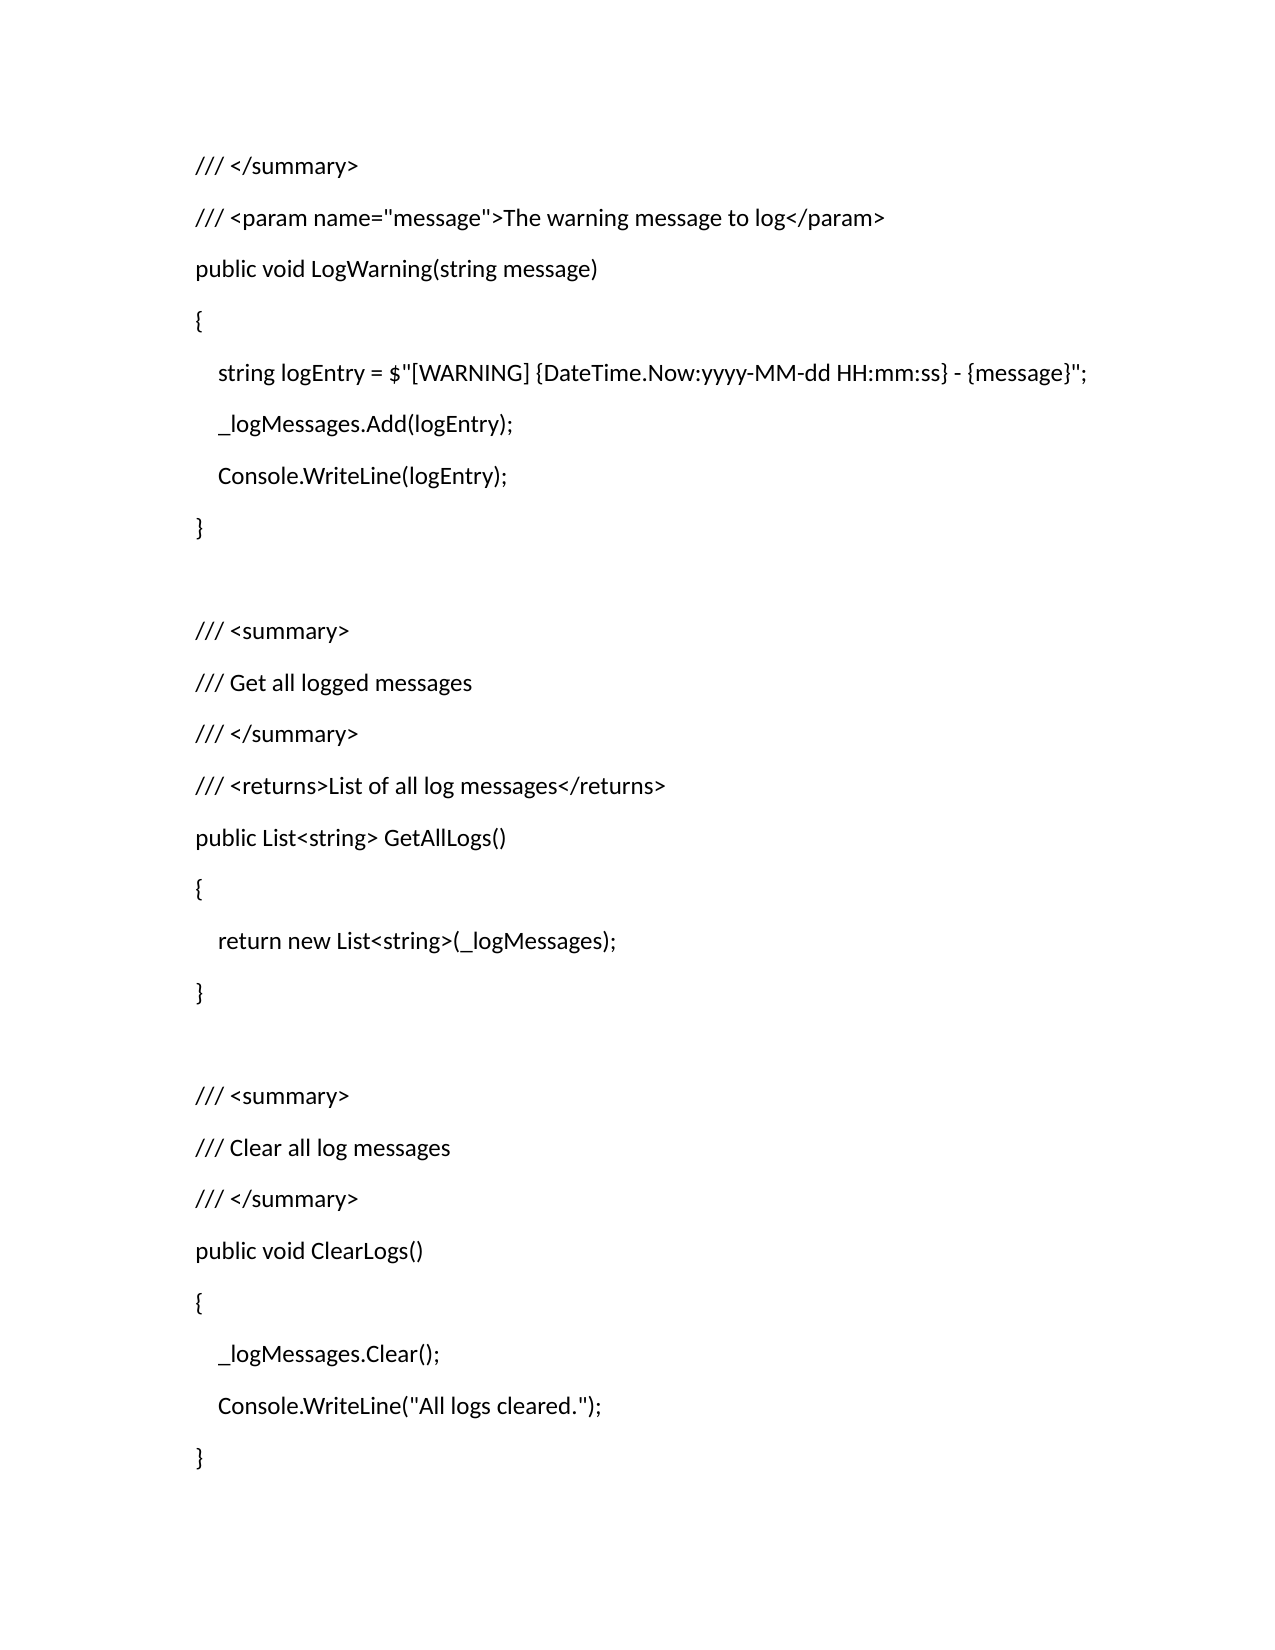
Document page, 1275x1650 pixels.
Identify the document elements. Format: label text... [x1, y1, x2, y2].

text string logEntry = $"[WARNING] {DateTime.Now:yyyy-MM-dd HH:mm:ss} - {message}"; [150, 357, 1125, 387]
text /// Clear all log messages [150, 1132, 1125, 1162]
text /// </summary> [150, 1183, 1125, 1214]
text /// </summary> [150, 150, 1125, 181]
text Console.WriteLine("All logs cleared."); [150, 1390, 1125, 1421]
text /// <param name="message">The warning message to log</param> [150, 202, 1125, 232]
text { [150, 1287, 1125, 1317]
text Console.WriteLine(logEntry); [150, 460, 1125, 491]
text { [150, 873, 1125, 904]
text /// </summary> [150, 718, 1125, 749]
text _logMessages.Add(logEntry); [150, 408, 1125, 439]
text /// <summary> [150, 615, 1125, 646]
text /// Get all logged messages [150, 667, 1125, 697]
text } [150, 1442, 1125, 1472]
text } [150, 977, 1125, 1007]
text _logMessages.Clear(); [150, 1338, 1125, 1369]
text return new List<string>(_logMessages); [150, 925, 1125, 956]
text public List<string> GetAllLogs() [150, 822, 1125, 852]
text public void ClearLogs() [150, 1235, 1125, 1266]
text { [150, 305, 1125, 336]
text /// <returns>List of all log messages</returns> [150, 770, 1125, 801]
text /// <summary> [150, 1080, 1125, 1111]
text } [150, 512, 1125, 542]
text public void LogWarning(string message) [150, 253, 1125, 284]
